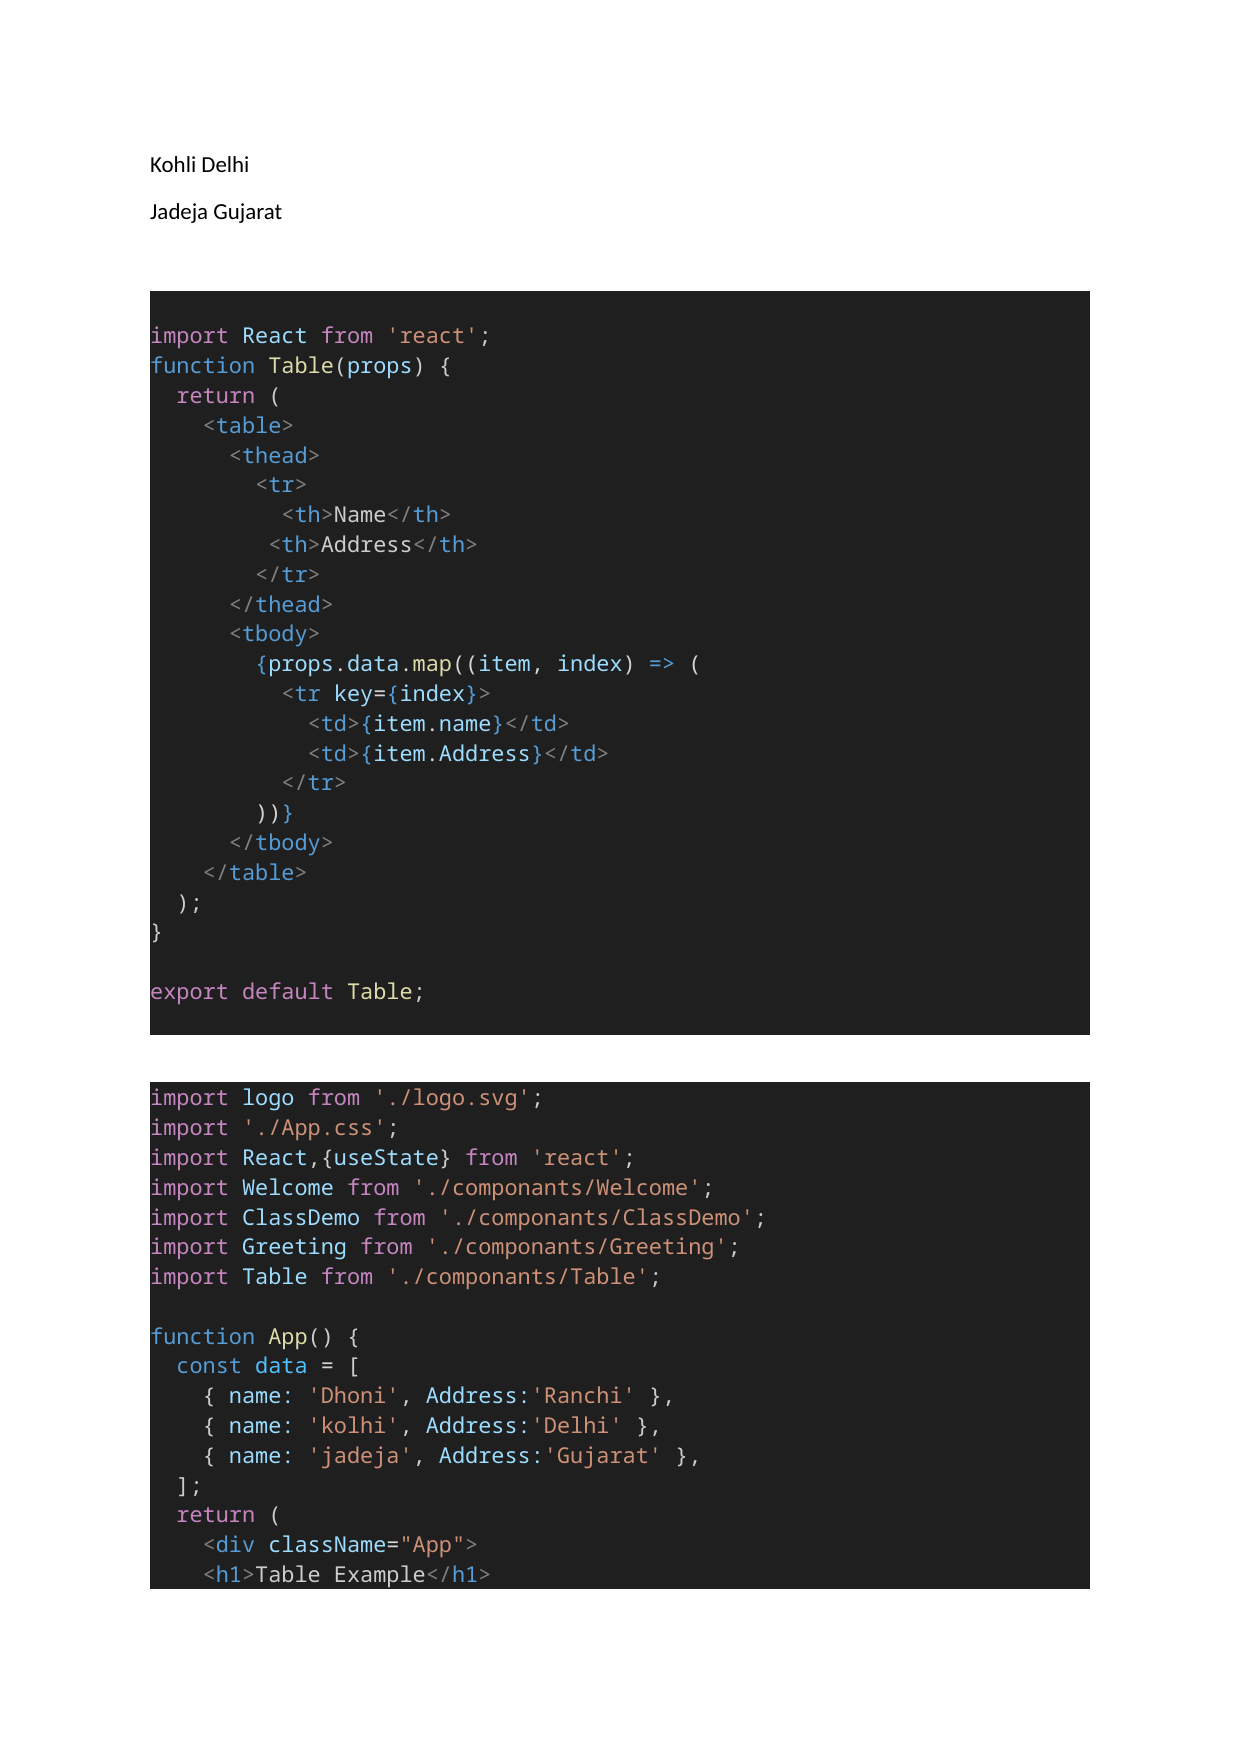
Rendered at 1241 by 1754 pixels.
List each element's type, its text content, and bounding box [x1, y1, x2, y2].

text ]; [150, 1469, 1090, 1499]
text import './App.css'; [150, 1112, 1090, 1142]
text import ClassDemo from './componants/ClassDemo'; [150, 1201, 1090, 1231]
text <tr> [150, 469, 1090, 499]
text <div className="App"> [150, 1529, 1090, 1559]
text ))} [150, 797, 1090, 827]
text <th>Name</th> [150, 499, 1090, 529]
text import Table from './componants/Table'; [150, 1261, 1090, 1291]
text import React from 'react'; [150, 320, 1090, 350]
text { name: 'kolhi', Address:'Delhi' }, [150, 1410, 1090, 1440]
text import React,{useState} from 'react'; [150, 1142, 1090, 1172]
text </thead> [150, 588, 1090, 618]
text </tbody> [150, 827, 1090, 857]
text import logo from './logo.svg'; [150, 1082, 1090, 1112]
text <tr key={index}> [150, 678, 1090, 708]
text <tbody> [150, 618, 1090, 648]
text <h1>Table Example</h1> [150, 1559, 1090, 1589]
text Kohli Delhi [150, 150, 1090, 178]
text import Welcome from './componants/Welcome'; [150, 1172, 1090, 1201]
text <td>{item.name}</td> [150, 708, 1090, 737]
text ); [150, 886, 1090, 916]
text function App() { [150, 1321, 1090, 1350]
text function Table(props) { [150, 350, 1090, 380]
text <td>{item.Address}</td> [150, 737, 1090, 767]
text } [150, 916, 1090, 946]
text return ( [150, 380, 1090, 410]
text <thead> [150, 439, 1090, 469]
text <th>Address</th> [150, 529, 1090, 559]
text </table> [150, 857, 1090, 886]
text <table> [150, 410, 1090, 439]
text import Greeting from './componants/Greeting'; [150, 1231, 1090, 1261]
text </tr> [150, 559, 1090, 588]
text Jadeja Gujarat [150, 197, 1090, 225]
text return ( [150, 1499, 1090, 1529]
text { name: 'jadeja', Address:'Gujarat' }, [150, 1440, 1090, 1469]
text export default Table; [150, 976, 1090, 1006]
text {props.data.map((item, index) => ( [150, 648, 1090, 678]
text const data = [ [150, 1350, 1090, 1380]
text { name: 'Dhoni', Address:'Ranchi' }, [150, 1380, 1090, 1410]
text </tr> [150, 767, 1090, 797]
